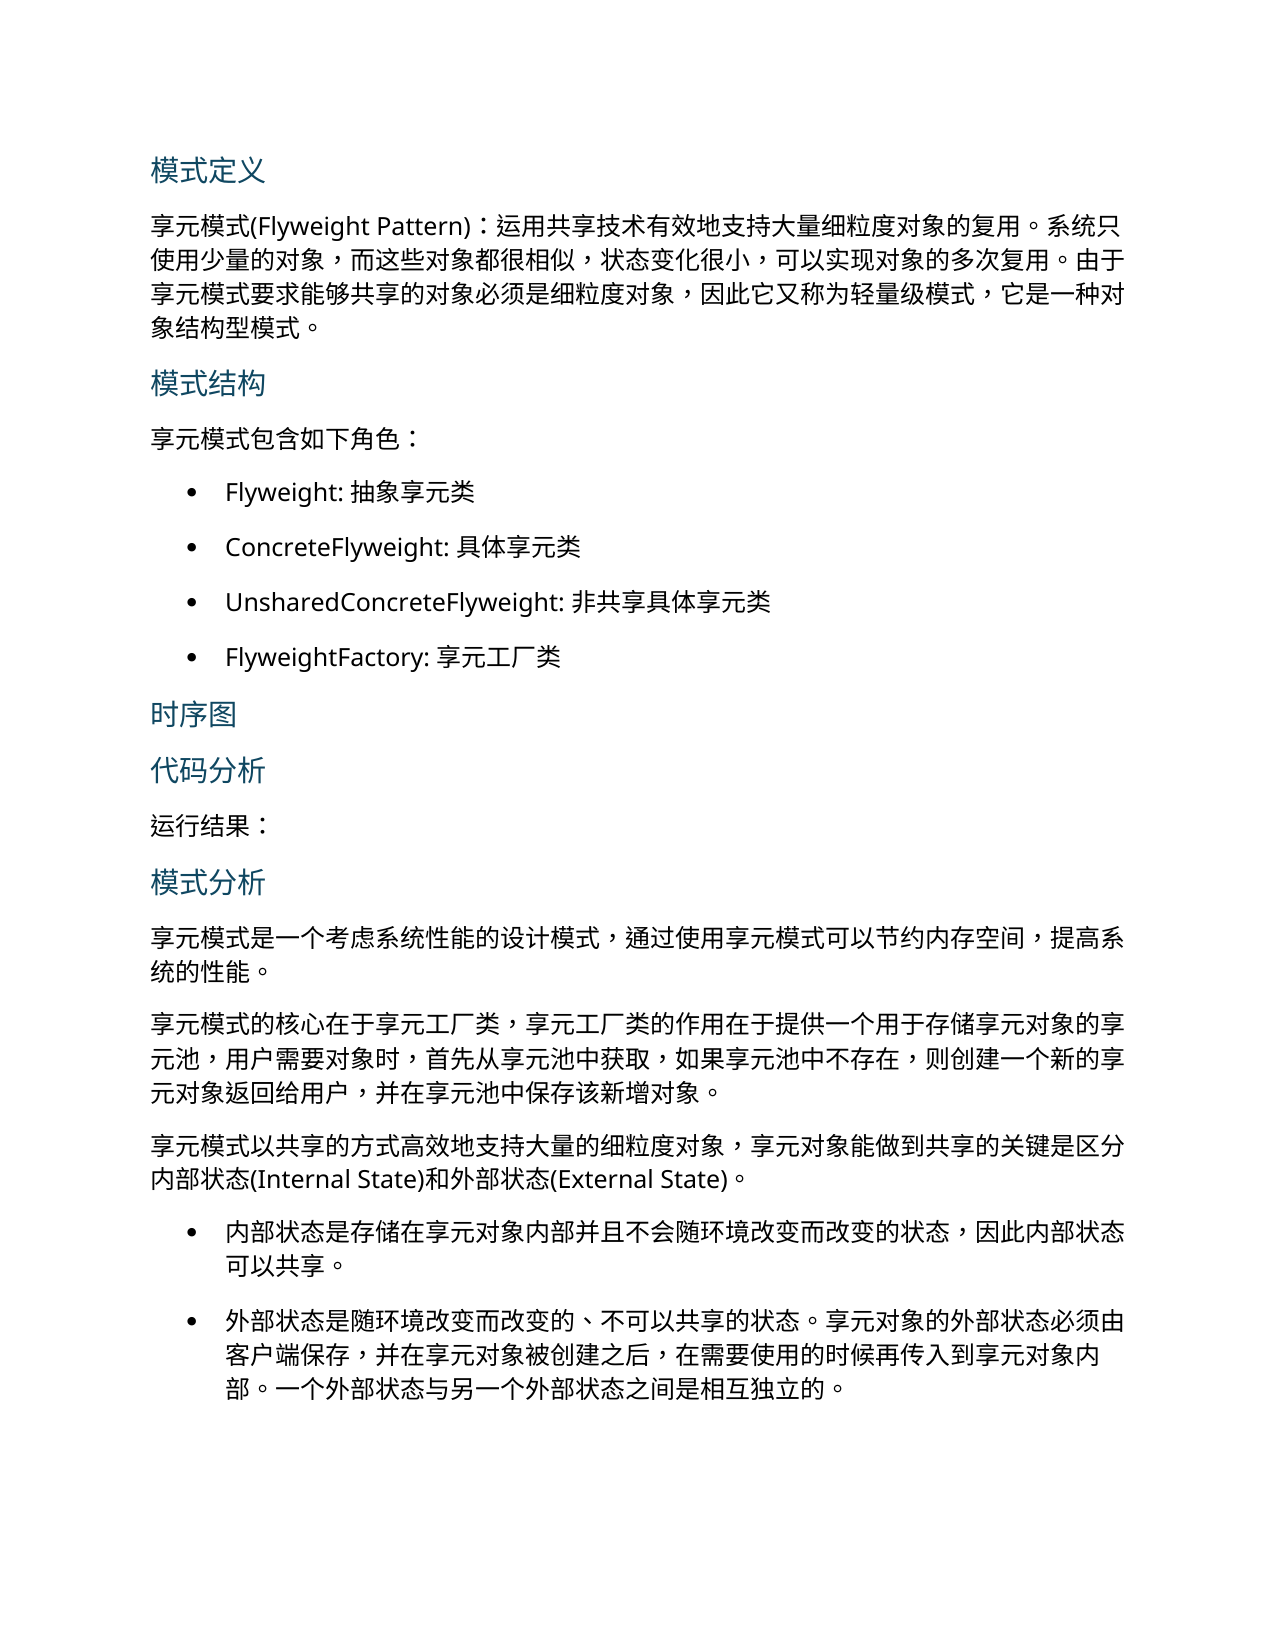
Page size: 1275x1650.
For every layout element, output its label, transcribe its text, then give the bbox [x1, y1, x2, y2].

text 享元模式以共享的方式高效地支持大量的细粒度对象，享元对象能做到共享的关键是区分内部状态(Internal State)和外部状态(External State)。 [150, 1128, 1125, 1196]
text 享元模式是一个考虑系统性能的设计模式，通过使用享元模式可以节约内存空间，提高系统的性能。 [150, 920, 1125, 988]
subtitle 模式定义 [150, 150, 1125, 190]
list FlyweightFactory: 享元工厂类 [187, 639, 1125, 673]
subtitle 模式分析 [150, 862, 1125, 902]
list 内部状态是存储在享元对象内部并且不会随环境改变而改变的状态，因此内部状态可以共享。 [187, 1215, 1125, 1283]
list 外部状态是随环境改变而改变的、不可以共享的状态。享元对象的外部状态必须由客户端保存，并在享元对象被创建之后，在需要使用的时候再传入到享元对象内部。一个外部状态与另一个外部状态之间是相互独立的。 [187, 1304, 1125, 1406]
subtitle 代码分析 [150, 751, 1125, 790]
list Flyweight: 抽象享元类 [187, 475, 1125, 509]
text 享元模式(Flyweight Pattern)：运用共享技术有效地支持大量细粒度对象的复用。系统只使用少量的对象，而这些对象都很相似，状态变化很小，可以实现对象的多次复用。由于享元模式要求能够共享的对象必须是细粒度对象，因此它又称为轻量级模式，它是一种对象结构型模式。 [150, 208, 1125, 345]
list UnsharedConcreteFlyweight: 非共享具体享元类 [187, 584, 1125, 618]
list ConcreteFlyweight: 具体享元类 [187, 529, 1125, 564]
text 享元模式的核心在于享元工厂类，享元工厂类的作用在于提供一个用于存储享元对象的享元池，用户需要对象时，首先从享元池中获取，如果享元池中不存在，则创建一个新的享元对象返回给用户，并在享元池中保存该新增对象。 [150, 1007, 1125, 1109]
subtitle 模式结构 [150, 363, 1125, 403]
text 享元模式包含如下角色： [150, 422, 1125, 456]
subtitle 时序图 [150, 694, 1125, 734]
text 运行结果： [150, 809, 1125, 843]
